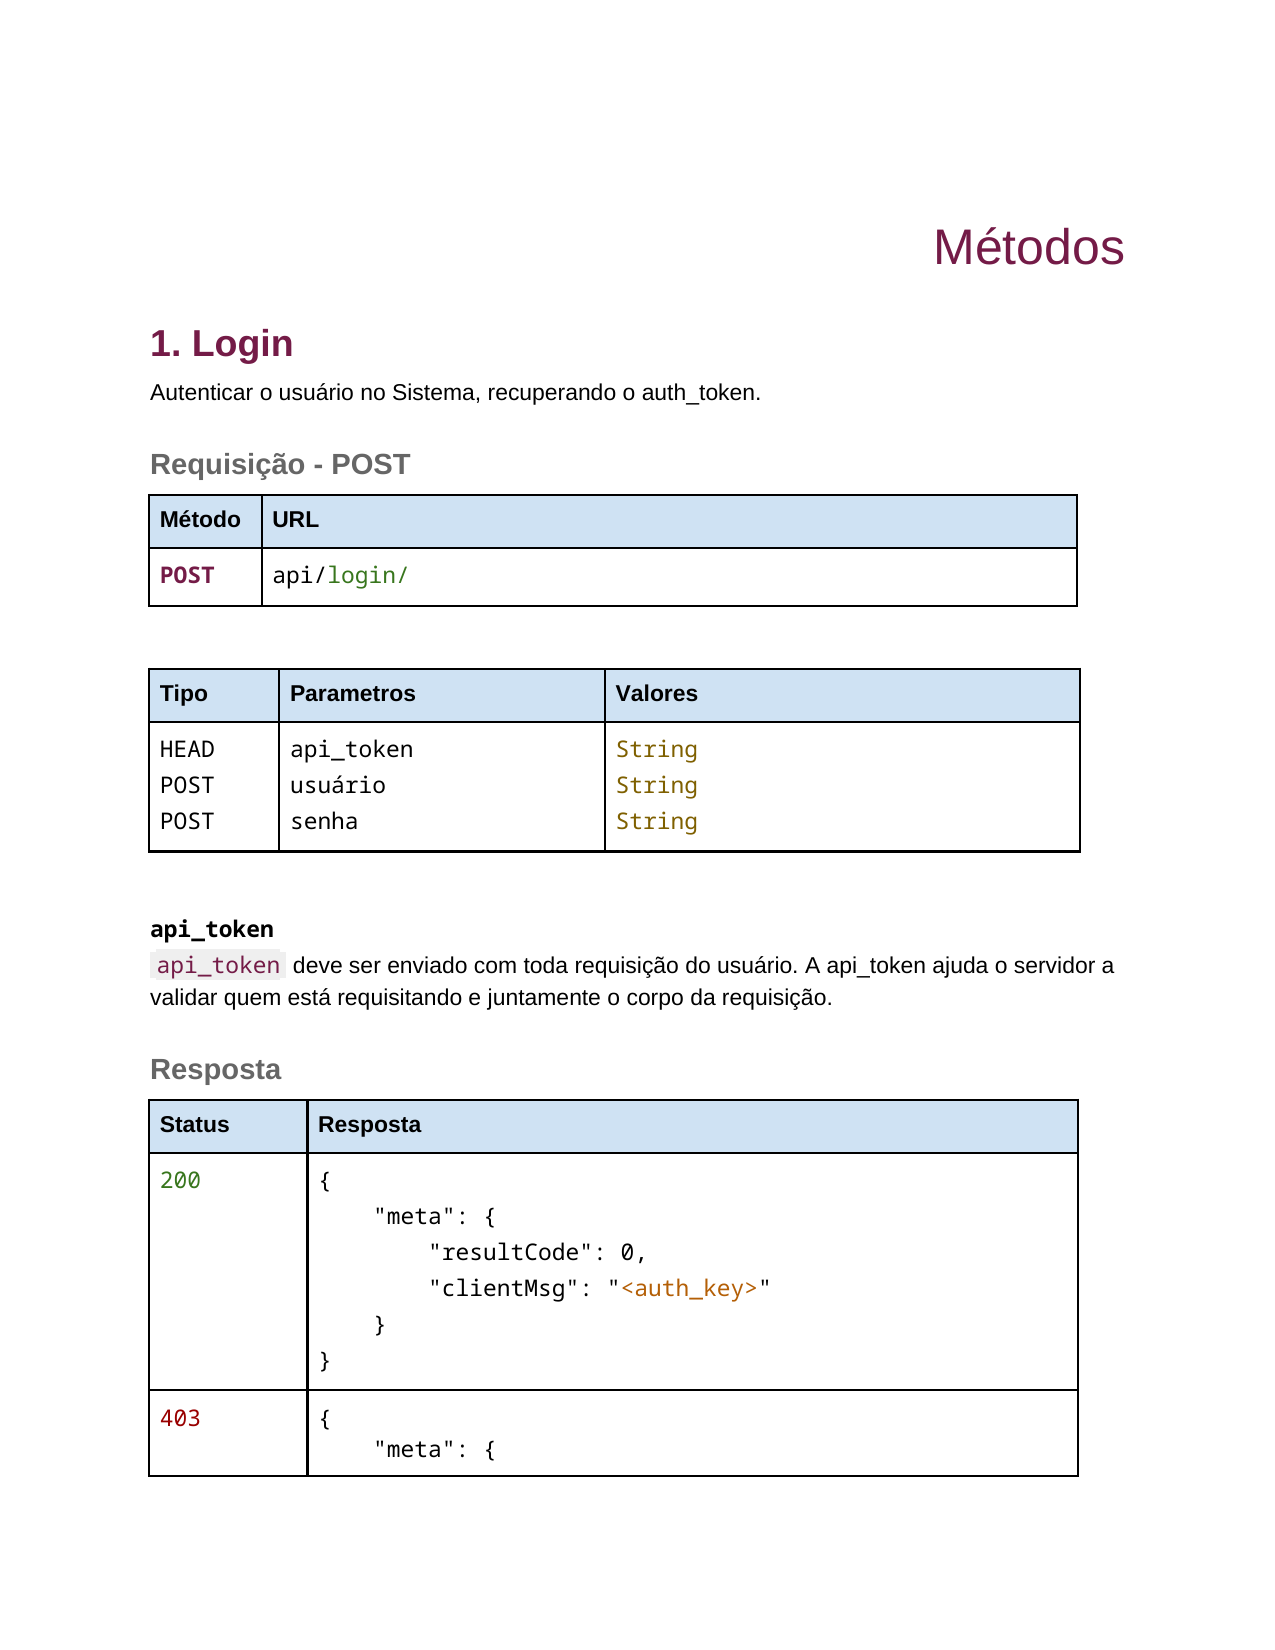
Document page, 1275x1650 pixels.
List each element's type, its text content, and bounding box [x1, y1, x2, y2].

table_cell String String String [606, 723, 1079, 850]
table_header Método [150, 496, 261, 547]
table_header Resposta [309, 1101, 1077, 1152]
table_cell api_token usuário senha [280, 723, 604, 850]
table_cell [309, 1391, 1077, 1475]
text Autenticar o usuário no Sistema, recuperando o auth_token. [150, 379, 1152, 406]
table_cell 403 [150, 1391, 306, 1475]
table_header Status [150, 1101, 306, 1152]
table_header URL [263, 496, 1076, 547]
table_header Tipo [150, 670, 278, 721]
table_cell 200 [150, 1154, 306, 1389]
table_cell POST [150, 549, 261, 605]
subtitle Resposta [150, 1052, 1152, 1085]
subtitle Métodos [150, 218, 1125, 275]
subtitle Requisição - POST [150, 447, 1152, 480]
table_header Parametros [280, 670, 604, 721]
text api_token [150, 913, 1125, 944]
table_cell HEAD POST POST [150, 723, 278, 850]
table_header Valores [606, 670, 1079, 721]
table_cell { "meta": { "resultCode": 0, "clientMsg": "<auth_key>" } } [309, 1154, 1077, 1389]
table_cell api/login/ [263, 549, 1076, 605]
text api_token deve ser enviado com toda requisição do usuário. A api_token ajuda o servidor a validar quem está requisitando e juntamente o corpo da requisição. [150, 949, 1125, 1010]
subtitle 1. Login [150, 321, 1125, 364]
